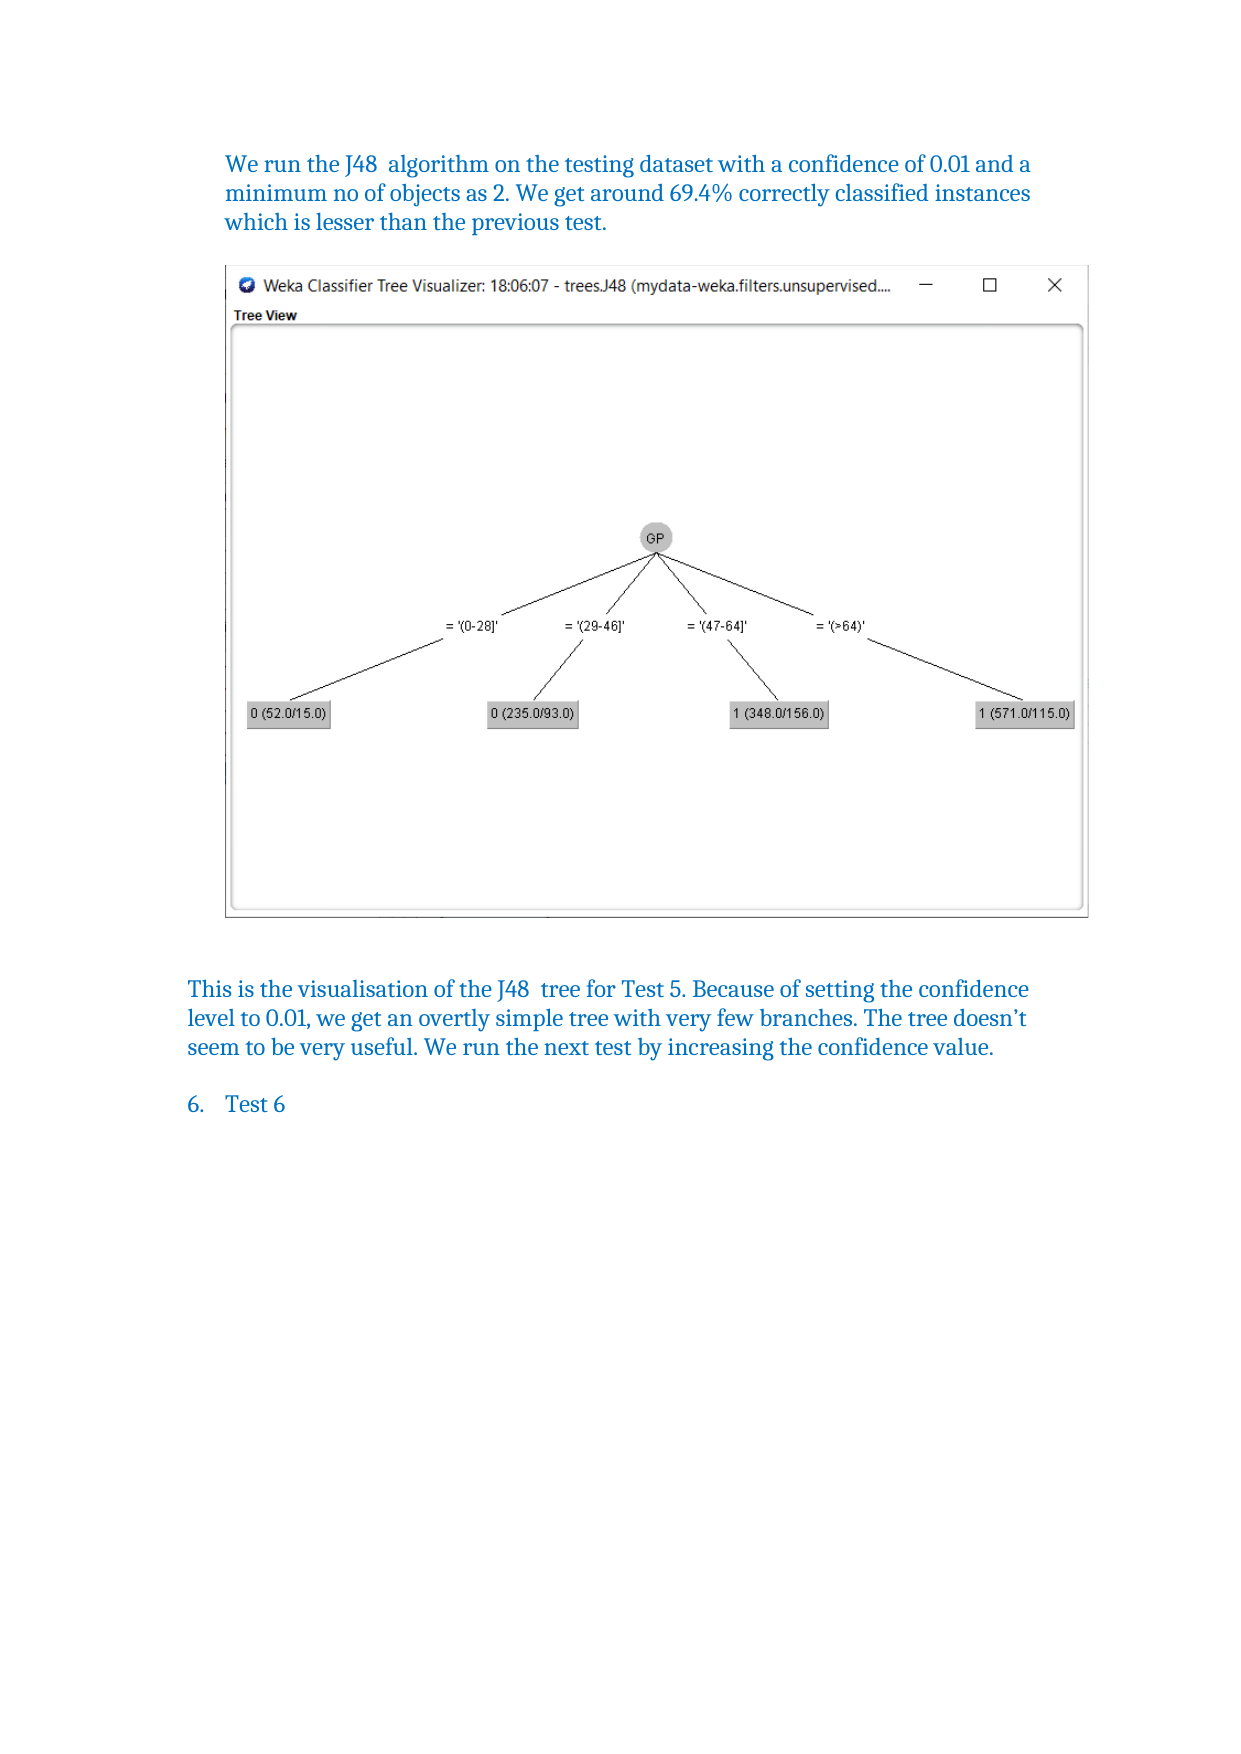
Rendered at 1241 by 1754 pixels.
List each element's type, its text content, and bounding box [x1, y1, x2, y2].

picture [225, 265, 1089, 918]
text This is the visualisation of the J48 tree for Test 5. Because of setting the confidence level to 0.01, we get an overtly simple tree with very few branches. The tree doesn’t seem to be very useful. We run the next test by increasing the confidence value. [187, 975, 1053, 1061]
list Test 6 [187, 1090, 1053, 1119]
list We run the J48 algorithm on the testing dataset with a confidence of 0.01 and a minimum no of objects as 2. We get around 69.4% correctly classified instances which is lesser than the previous test. [225, 150, 1053, 236]
